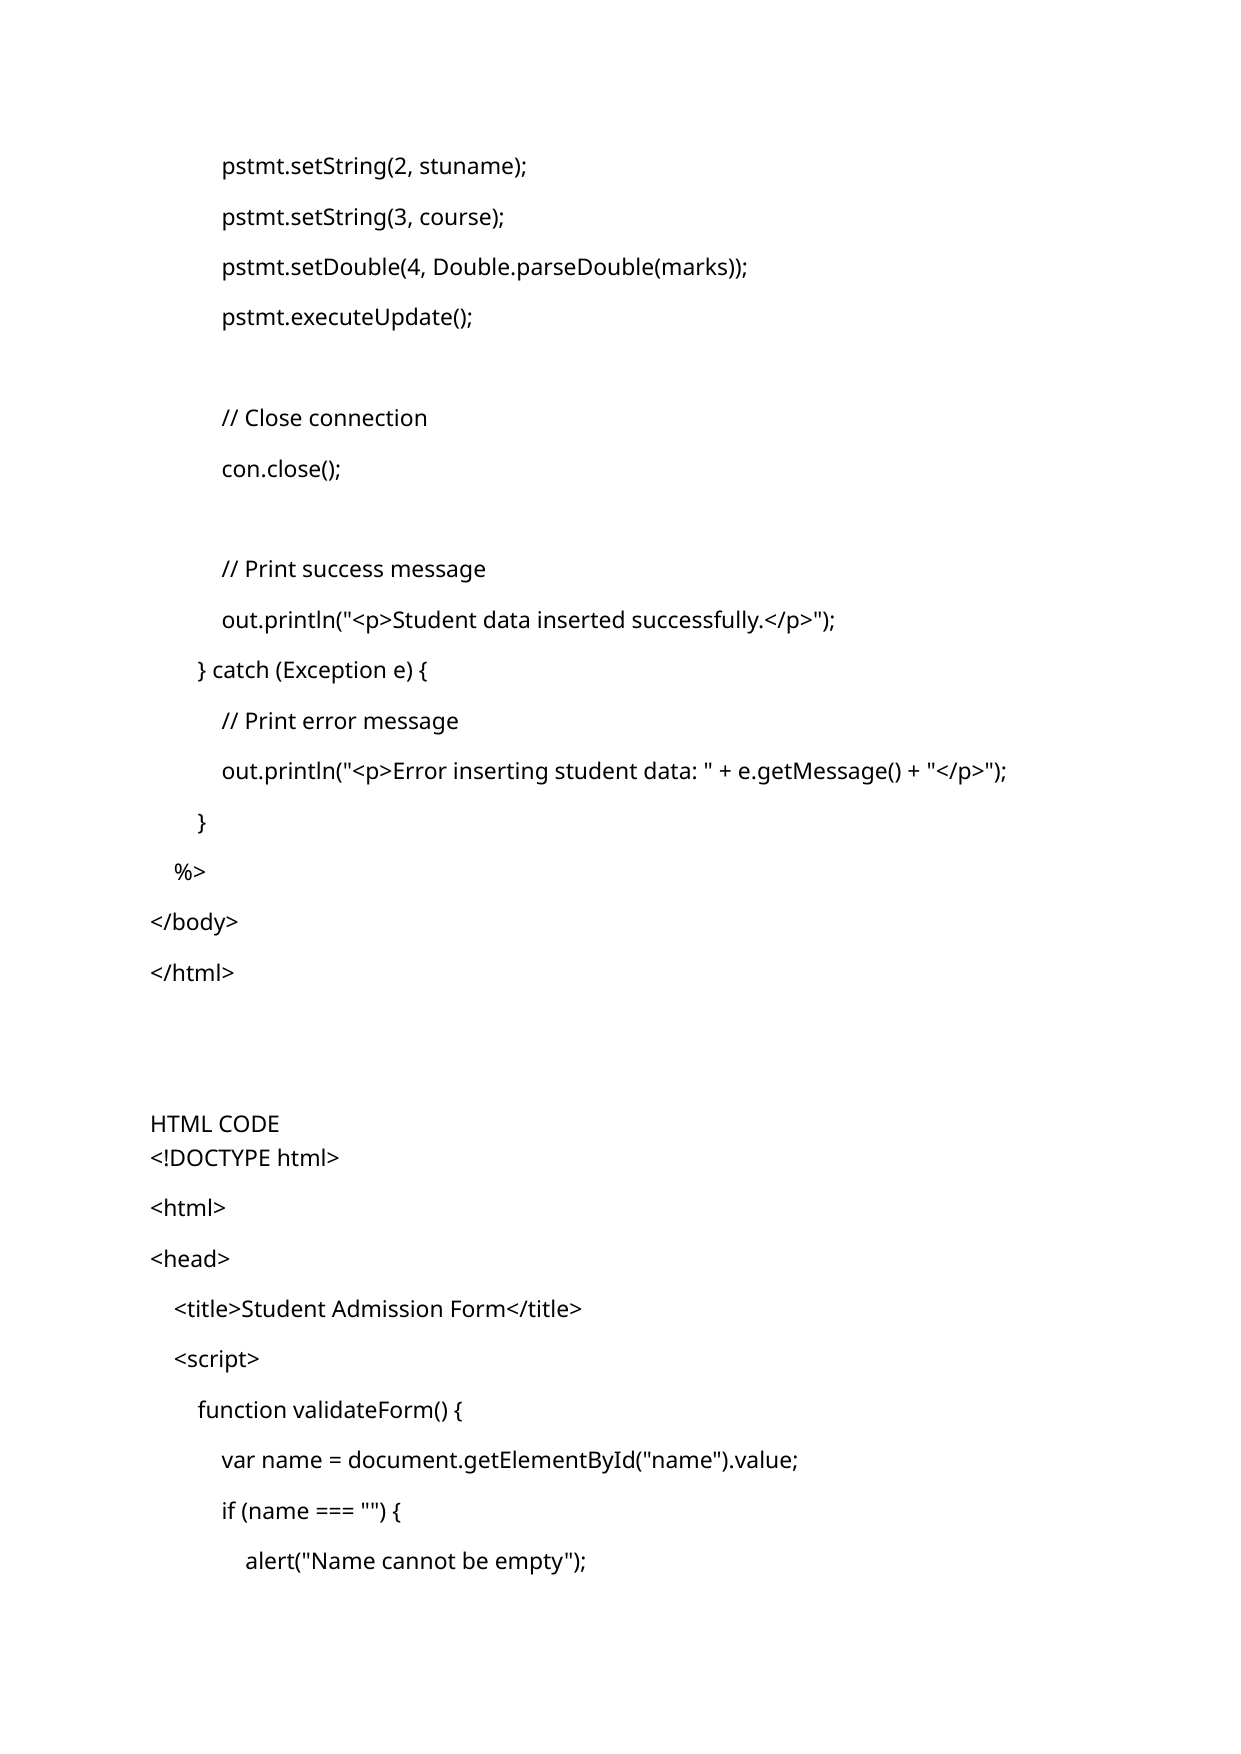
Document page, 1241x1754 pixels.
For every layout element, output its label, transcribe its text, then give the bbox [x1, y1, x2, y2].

text if (name === "") { [150, 1494, 1090, 1526]
text con.close(); [150, 452, 1090, 484]
text } catch (Exception e) { [150, 654, 1090, 685]
text // Close connection [150, 402, 1090, 433]
text <html> [150, 1192, 1090, 1223]
text HTML CODE <!DOCTYPE html> [150, 1108, 1090, 1173]
text <head> [150, 1242, 1090, 1274]
text } [150, 805, 1090, 837]
text </html> [150, 957, 1090, 988]
text pstmt.executeUpdate(); [150, 301, 1090, 332]
text pstmt.setString(3, course); [150, 200, 1090, 232]
text </body> [150, 906, 1090, 937]
text out.println("<p>Error inserting student data: " + e.getMessage() + "</p>"); [150, 755, 1090, 786]
text alert("Name cannot be empty"); [150, 1545, 1090, 1576]
text <title>Student Admission Form</title> [150, 1293, 1090, 1324]
text // Print success message [150, 553, 1090, 584]
text var name = document.getElementById("name").value; [150, 1444, 1090, 1475]
text pstmt.setString(2, stuname); [150, 150, 1090, 181]
text %> [150, 856, 1090, 887]
text <script> [150, 1343, 1090, 1374]
text out.println("<p>Student data inserted successfully.</p>"); [150, 604, 1090, 635]
text // Print error message [150, 704, 1090, 736]
text pstmt.setDouble(4, Double.parseDouble(marks)); [150, 251, 1090, 282]
text function validateForm() { [150, 1394, 1090, 1425]
